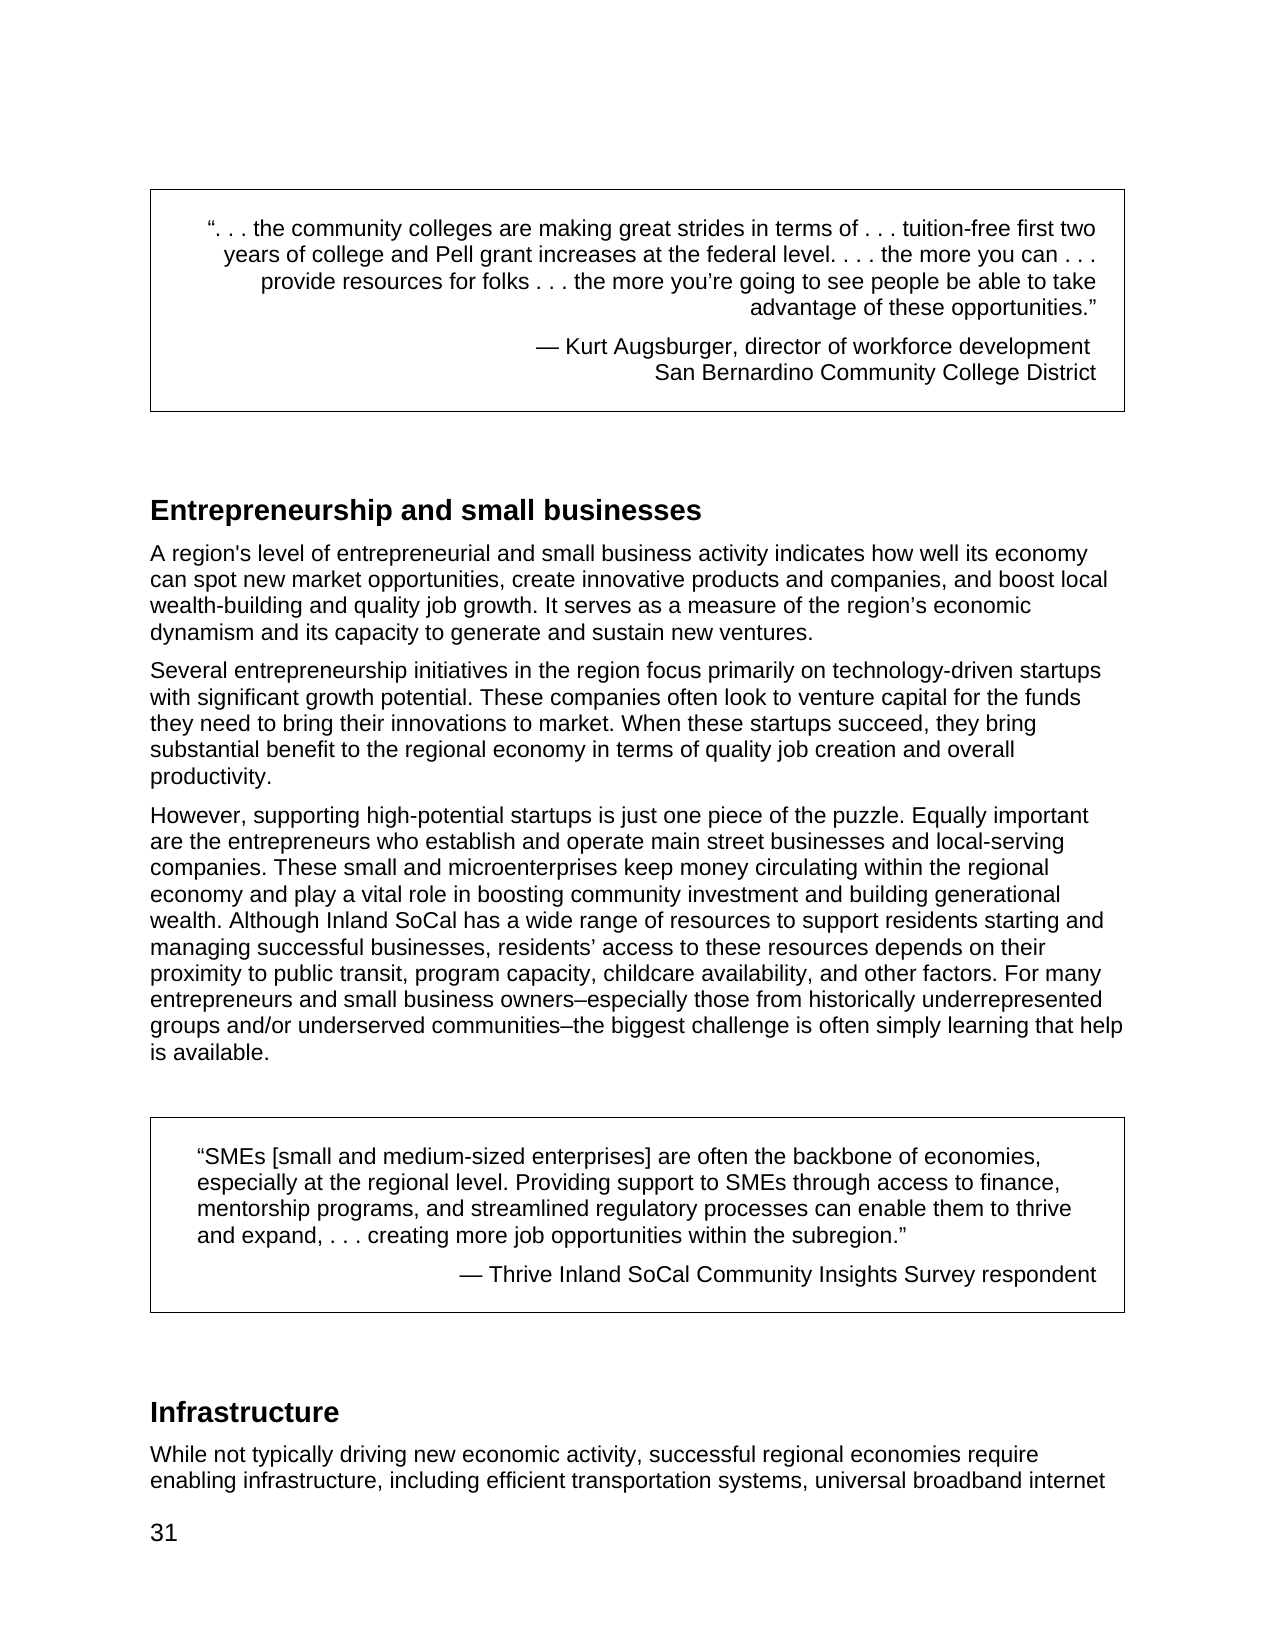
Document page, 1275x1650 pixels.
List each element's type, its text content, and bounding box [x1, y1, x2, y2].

text Several entrepreneurship initiatives in the region focus primarily on technology-driven startups with significant growth potential. These companies often look to venture capital for the funds they need to bring their innovations to market. When these startups succeed, they bring substantial benefit to the regional economy in terms of quality job creation and overall productivity. [150, 657, 1125, 789]
text A region's level of entrepreneurial and small business activity indicates how well its economy can spot new market opportunities, create innovative products and companies, and boost local wealth-building and quality job growth. It serves as a measure of the region’s economic dynamism and its capacity to generate and sustain new ventures. [150, 539, 1125, 645]
subtitle Entrepreneurship and small businesses [150, 493, 1125, 527]
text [150, 1441, 1125, 1493]
text However, supporting high-potential startups is just one piece of the puzzle. Equally important are the entrepreneurs who establish and operate main street businesses and local-serving companies. These small and microenterprises keep money circulating within the regional economy and play a vital role in boosting community investment and building generational wealth. Although Inland SoCal has a wide range of resources to support residents starting and managing successful businesses, residents’ access to these resources depends on their proximity to public transit, program capacity, childcare availability, and other factors. For many entrepreneurs and small business owners–especially those from historically underrepresented groups and/or underserved communities–the biggest challenge is often simply learning that help is available. [150, 802, 1125, 1065]
table_header “. . . the community colleges are making great strides in terms of . . . tuition-free first two years of college and Pell grant increases at the federal level. . . . the more you can . . . provide resources for folks . . . the more you’re going to see people be able to take advantage of these opportunities.” — Kurt Augsburger, director of workforce development San Bernardino Community College District [151, 190, 1124, 411]
table_header “SMEs [small and medium-sized enterprises] are often the backbone of economies, especially at the regional level. Providing support to SMEs through access to finance, mentorship programs, and streamlined regulatory processes can enable them to thrive and expand, . . . creating more job opportunities within the subregion.” — Thrive Inland SoCal Community Insights Survey respondent [151, 1118, 1124, 1312]
subtitle Infrastructure [150, 1395, 1125, 1428]
